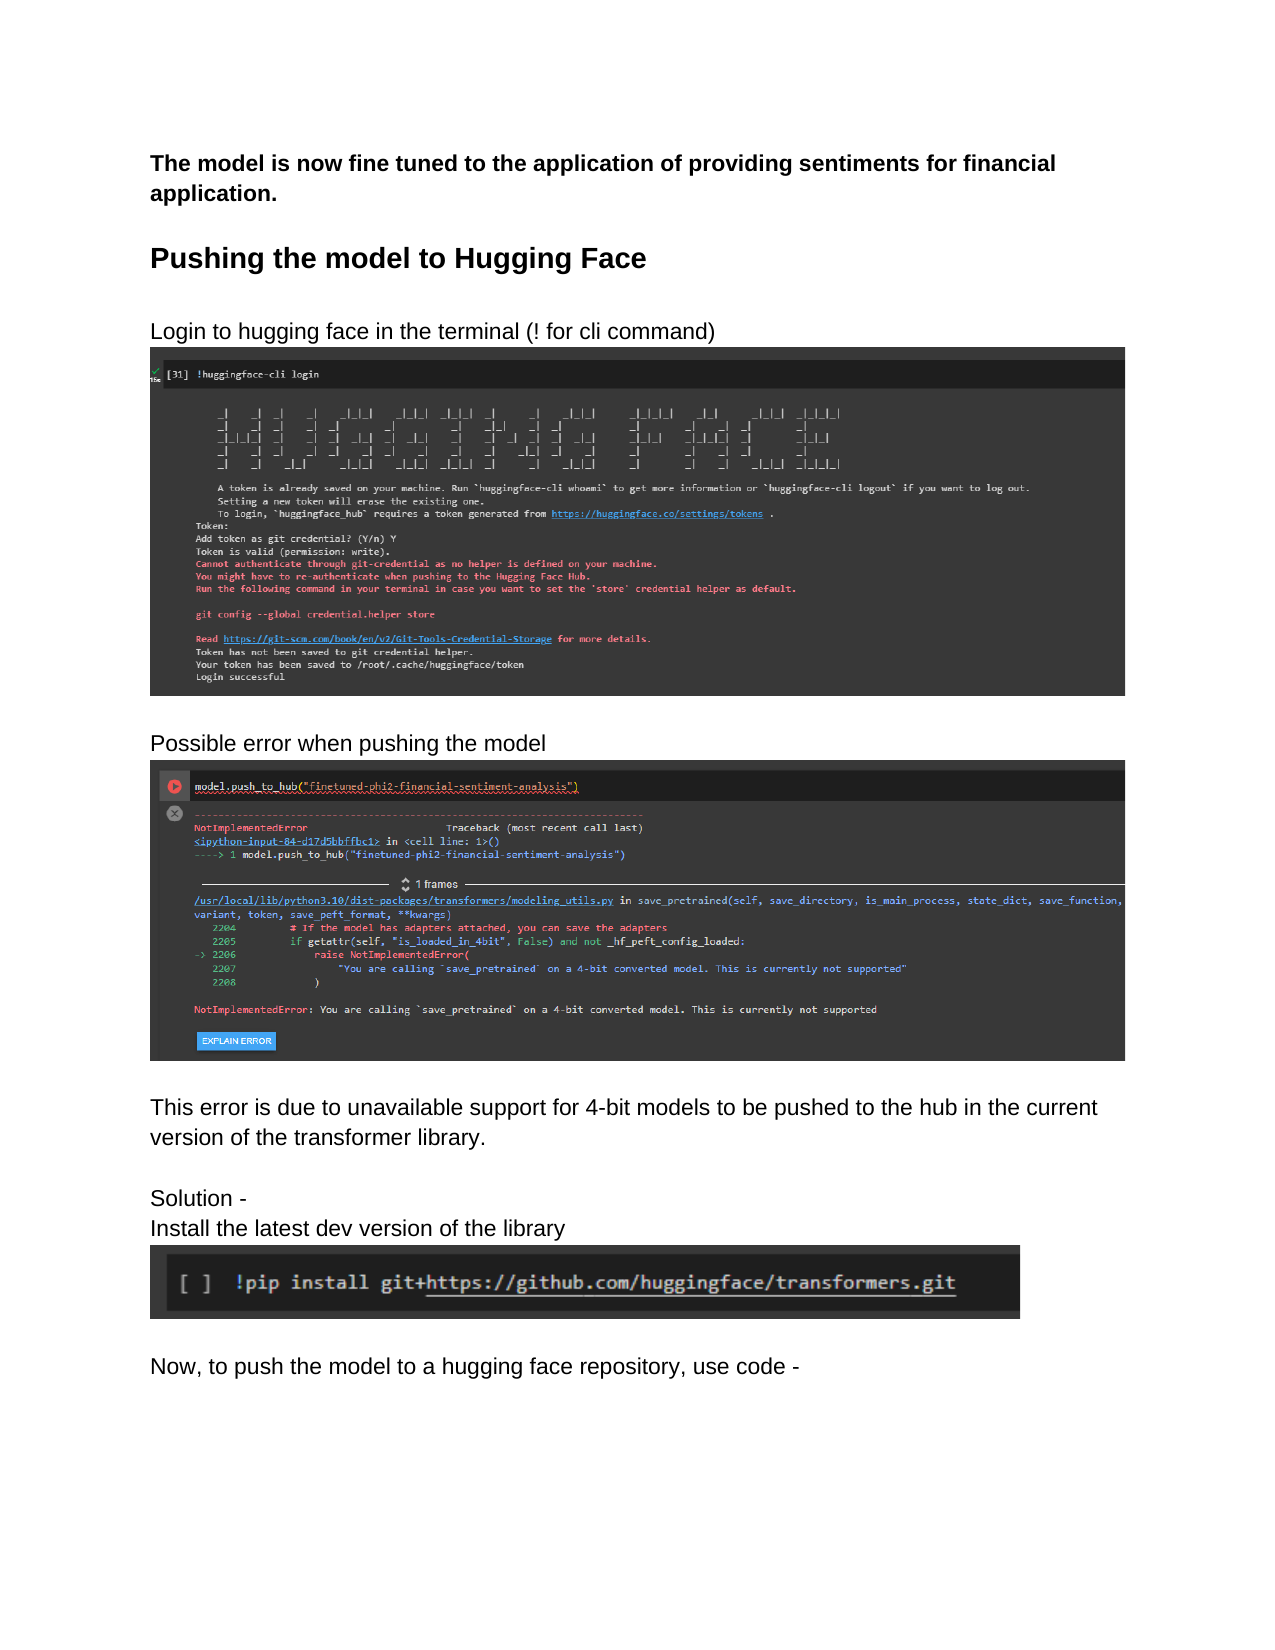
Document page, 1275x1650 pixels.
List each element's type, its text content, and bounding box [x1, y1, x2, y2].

text Pushing the model to Hugging Face [150, 241, 1125, 274]
text This error is due to unavailable support for 4-bit models to be pushed to the hub in the current version of the transformer library. Solution - Install the latest dev version of the library [150, 1094, 1125, 1241]
picture [150, 1245, 1021, 1319]
text Now, to push the model to a hugging face repository, use code - [150, 1353, 1125, 1379]
text Possible error when pushing the model [150, 730, 1125, 756]
picture [150, 347, 1125, 696]
picture [150, 760, 1125, 1061]
text Login to hugging face in the terminal (! for cli command) [150, 318, 1125, 344]
text The model is now fine tuned to the application of providing sentiments for financial application. [150, 150, 1125, 207]
